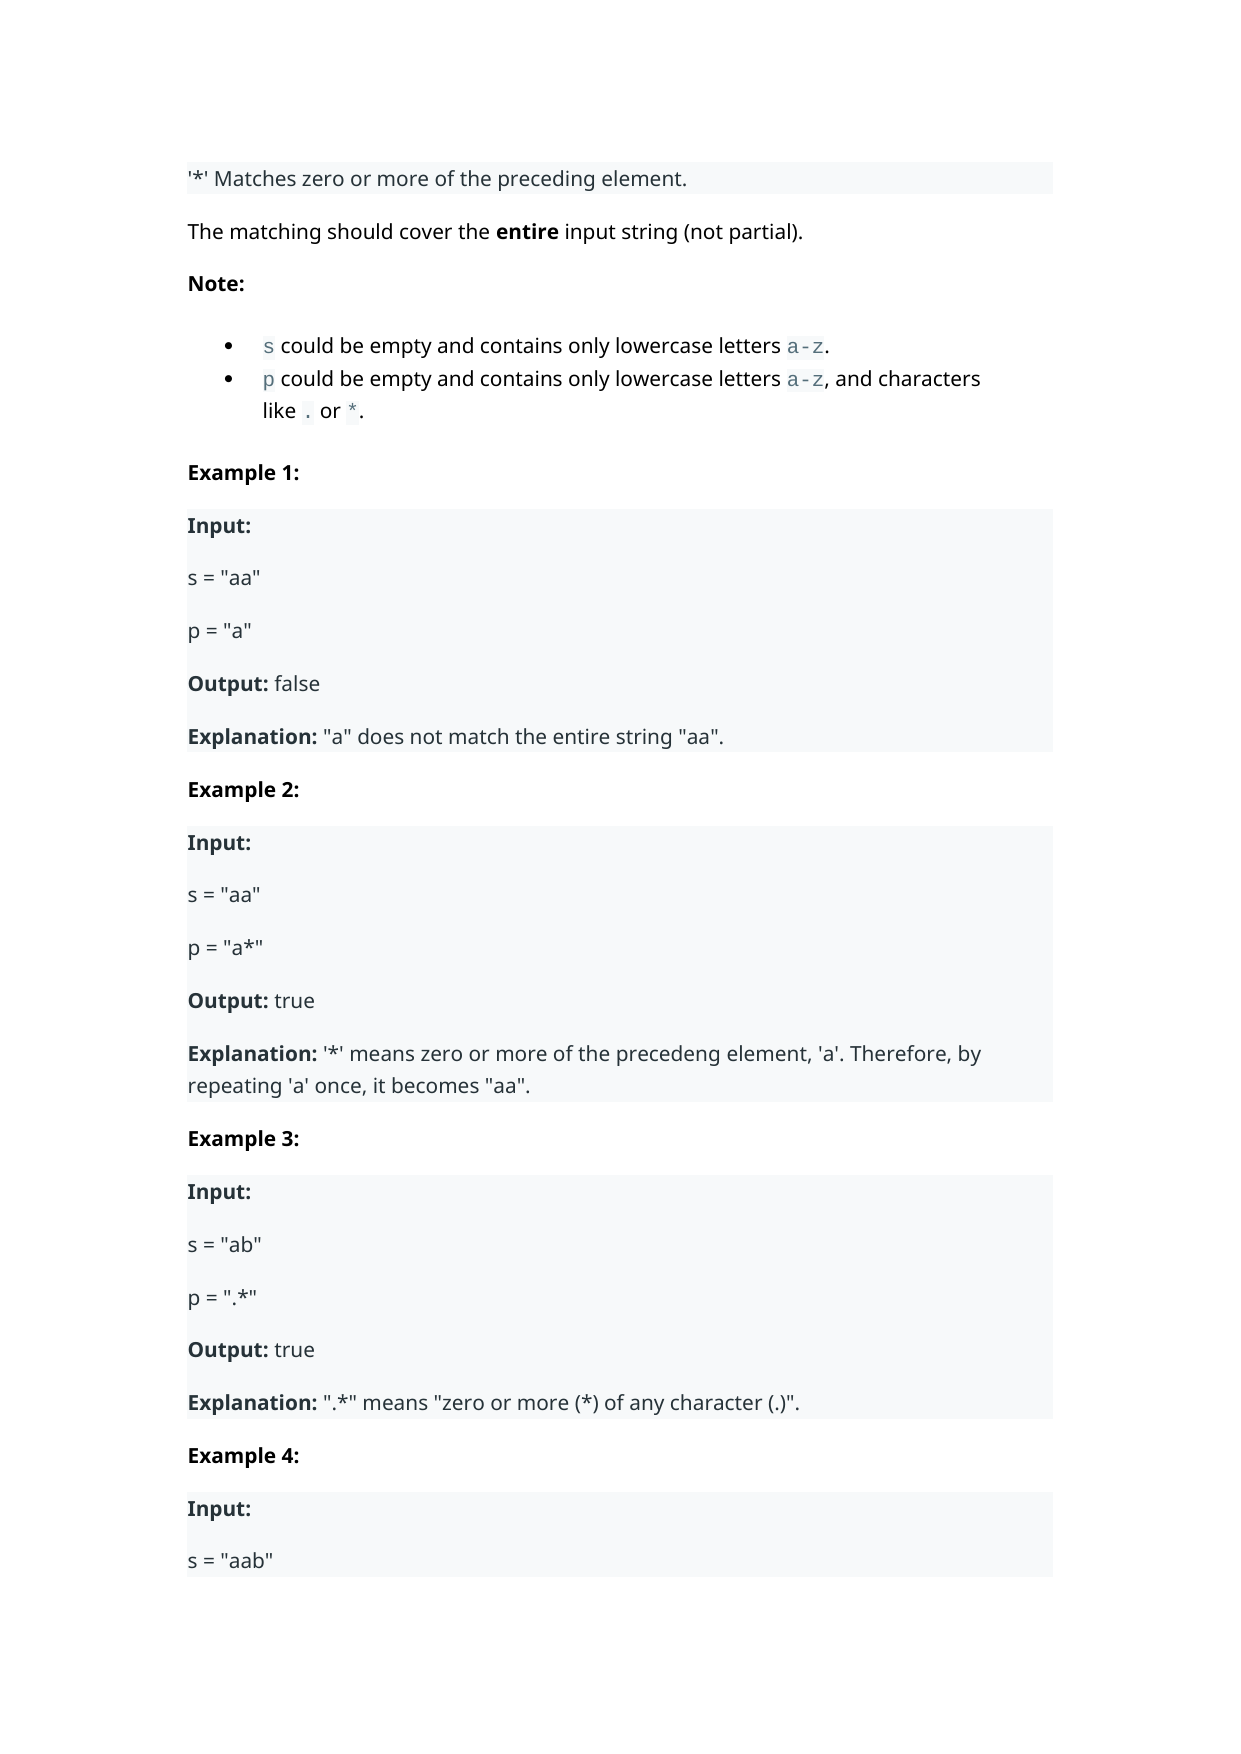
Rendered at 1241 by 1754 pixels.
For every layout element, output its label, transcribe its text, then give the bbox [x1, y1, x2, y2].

list p could be empty and contains only lowercase letters a-z, and characters like . or *. [225, 362, 1053, 427]
text Example 2: [187, 773, 1053, 805]
text Input: [187, 509, 1053, 541]
list s could be empty and contains only lowercase letters a-z. [225, 329, 1053, 362]
text The matching should cover the entire input string (not partial). [187, 215, 1053, 247]
text Output: true [187, 1333, 1053, 1366]
text s = "aab" [187, 1545, 1053, 1577]
text s = "ab" [187, 1228, 1053, 1260]
text s = "aa" [187, 562, 1053, 594]
text p = ".*" [187, 1281, 1053, 1313]
text Input: [187, 826, 1053, 858]
text Explanation: ".*" means "zero or more (*) of any character (.)". [187, 1386, 1053, 1419]
text Explanation: '*' means zero or more of the precedeng element, 'a'. Therefore, by repeating 'a' once, it becomes "aa". [187, 1037, 1053, 1102]
text Explanation: "a" does not match the entire string "aa". [187, 720, 1053, 752]
text Input: [187, 1492, 1053, 1524]
text '*' Matches zero or more of the preceding element. [187, 162, 1053, 194]
text p = "a*" [187, 931, 1053, 964]
text Output: true [187, 984, 1053, 1017]
text Example 4: [187, 1439, 1053, 1472]
text Input: [187, 1175, 1053, 1207]
text Example 3: [187, 1122, 1053, 1155]
text s = "aa" [187, 878, 1053, 911]
text Note: [187, 268, 1053, 300]
text p = "a" [187, 614, 1053, 647]
text Output: false [187, 667, 1053, 700]
text Example 1: [187, 456, 1053, 488]
